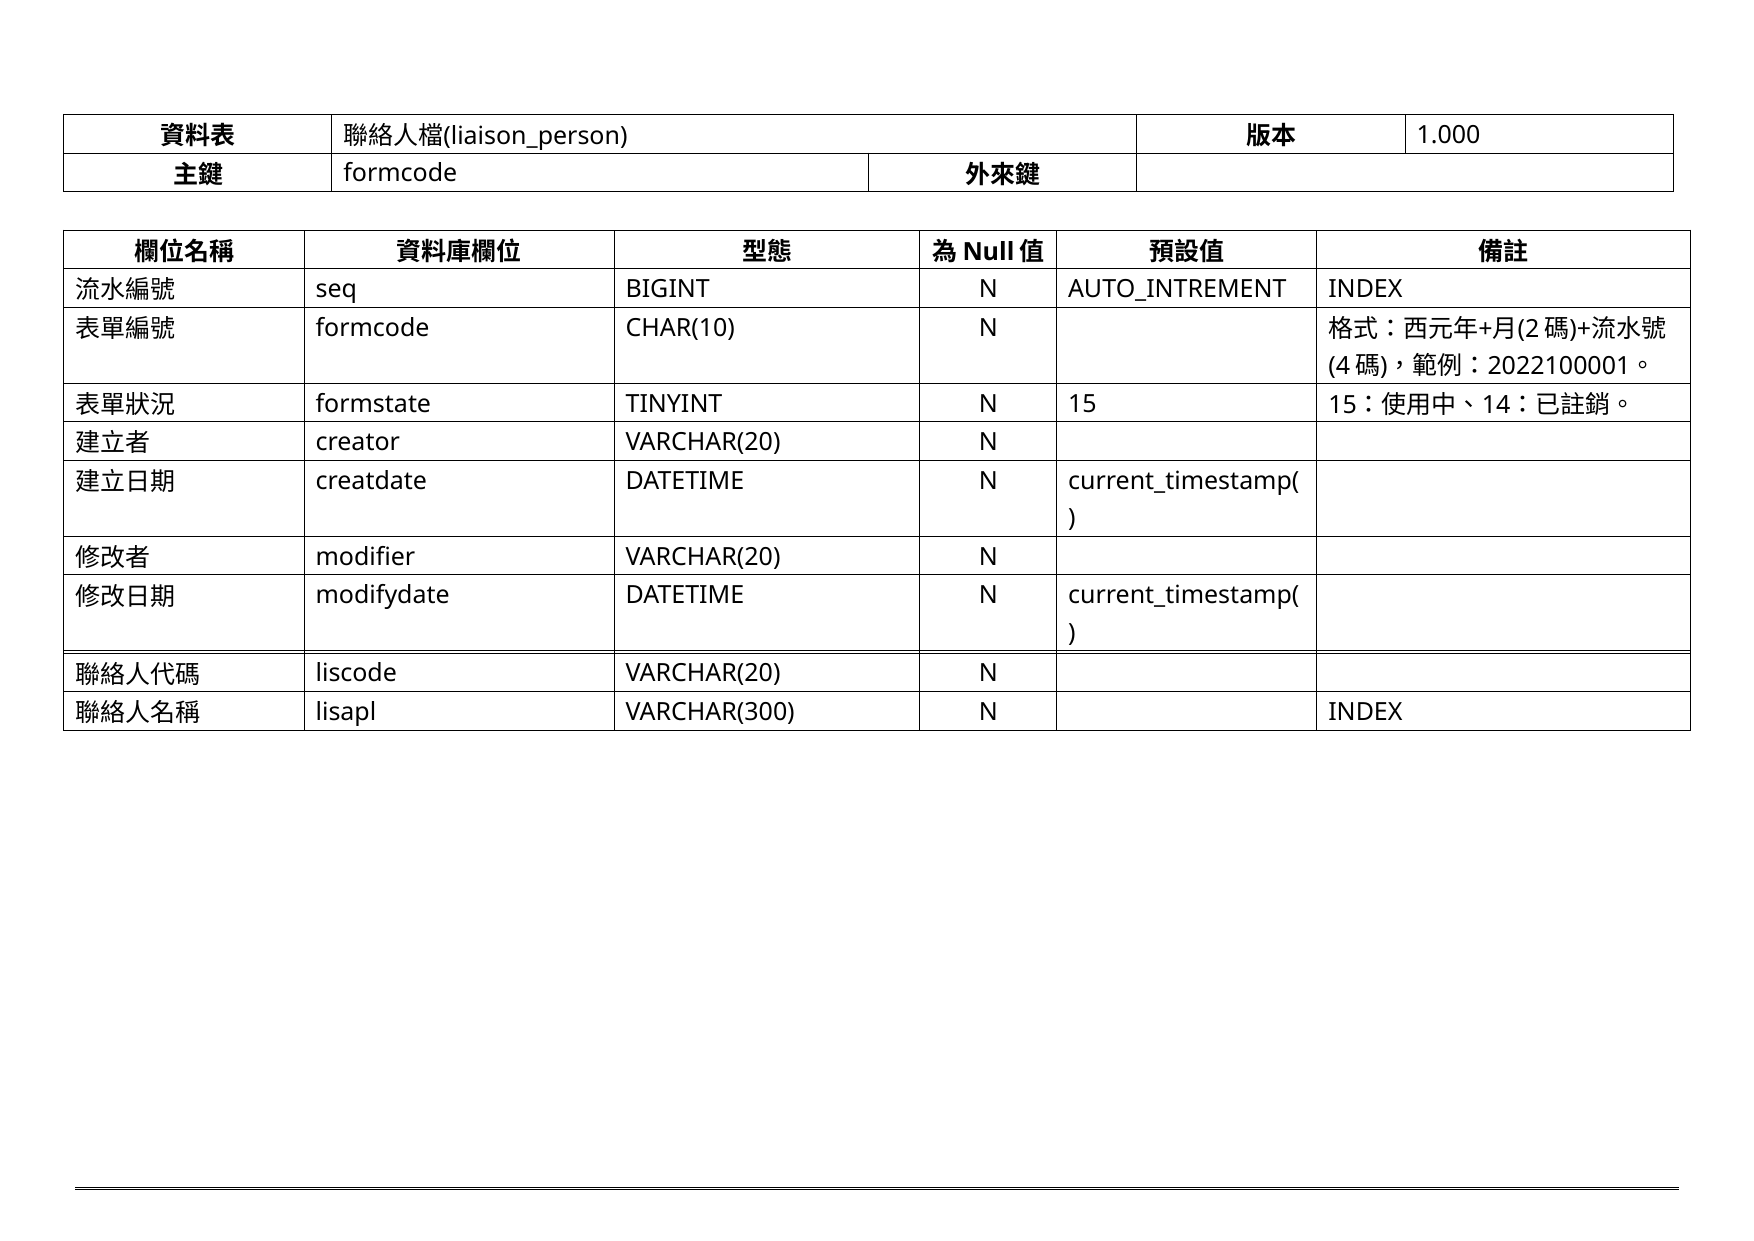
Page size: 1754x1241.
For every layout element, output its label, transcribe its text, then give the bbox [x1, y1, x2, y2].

table_header 為Null值 [920, 231, 1056, 268]
table_cell 修改日期 [64, 575, 304, 650]
table_cell N [920, 461, 1056, 536]
table_cell N [920, 422, 1056, 460]
table_cell [1057, 422, 1316, 460]
table_cell N [920, 384, 1056, 421]
table_cell N [920, 654, 1056, 691]
table_cell [1137, 154, 1673, 191]
table_cell DATETIME [615, 575, 919, 650]
table_cell [1057, 654, 1316, 691]
table_cell AUTO_INTREMENT [1057, 269, 1316, 307]
table_cell 外來鍵 [869, 154, 1136, 191]
table_cell CHAR(10) [615, 308, 919, 383]
table_cell DATETIME [615, 461, 919, 536]
table_cell [1317, 461, 1690, 536]
table_cell current_timestamp() [1057, 461, 1316, 536]
table_cell creator [305, 422, 614, 460]
table_cell modifydate [305, 575, 614, 650]
table_cell TINYINT [615, 384, 919, 421]
table_cell seq [305, 269, 614, 307]
table_header 備註 [1317, 231, 1690, 268]
table_header 型態 [615, 231, 919, 268]
table_cell creatdate [305, 461, 614, 536]
table_cell lisapl [305, 692, 614, 729]
table_cell 格式：西元年+月(2碼)+流水號(4碼)，範例：2022100001。 [1317, 308, 1690, 383]
table_cell [1057, 692, 1316, 729]
table_cell 15 [1057, 384, 1316, 421]
table_header 欄位名稱 [64, 231, 304, 268]
table_cell 聯絡人代碼 [64, 654, 304, 691]
table_cell [1317, 537, 1690, 574]
table_cell 聯絡人名稱 [64, 692, 304, 729]
table_cell 流水編號 [64, 269, 304, 307]
table_cell liscode [305, 654, 614, 691]
table_cell [1317, 422, 1690, 460]
table_cell formstate [305, 384, 614, 421]
table_cell N [920, 308, 1056, 383]
table_cell 表單狀況 [64, 384, 304, 421]
table_header 資料庫欄位 [305, 231, 614, 268]
table_cell modifier [305, 537, 614, 574]
table_cell [1317, 575, 1690, 650]
table_cell BIGINT [615, 269, 919, 307]
table_cell 主鍵 [64, 154, 331, 191]
table_cell VARCHAR(20) [615, 654, 919, 691]
table_cell INDEX [1317, 692, 1690, 729]
table_cell N [920, 575, 1056, 650]
table_cell [1057, 308, 1316, 383]
table_cell 修改者 [64, 537, 304, 574]
table_cell 15：使用中、14：已註銷。 [1317, 384, 1690, 421]
table_cell 建立日期 [64, 461, 304, 536]
table_cell [1057, 537, 1316, 574]
table_cell [1317, 654, 1690, 691]
table_header 資料表 [64, 115, 331, 152]
table_header 聯絡人檔(liaison_person) [332, 115, 1136, 152]
table_header 1.000 [1406, 115, 1673, 152]
table_header 版本 [1137, 115, 1405, 152]
table_cell current_timestamp() [1057, 575, 1316, 650]
table_cell INDEX [1317, 269, 1690, 307]
table_cell formcode [332, 154, 868, 191]
table_header 預設值 [1057, 231, 1316, 268]
table_cell N [920, 537, 1056, 574]
table_cell N [920, 269, 1056, 307]
table_cell 建立者 [64, 422, 304, 460]
table_cell 表單編號 [64, 308, 304, 383]
table_cell VARCHAR(20) [615, 537, 919, 574]
table_cell VARCHAR(300) [615, 692, 919, 729]
table_cell N [920, 692, 1056, 729]
table_cell formcode [305, 308, 614, 383]
table_cell VARCHAR(20) [615, 422, 919, 460]
